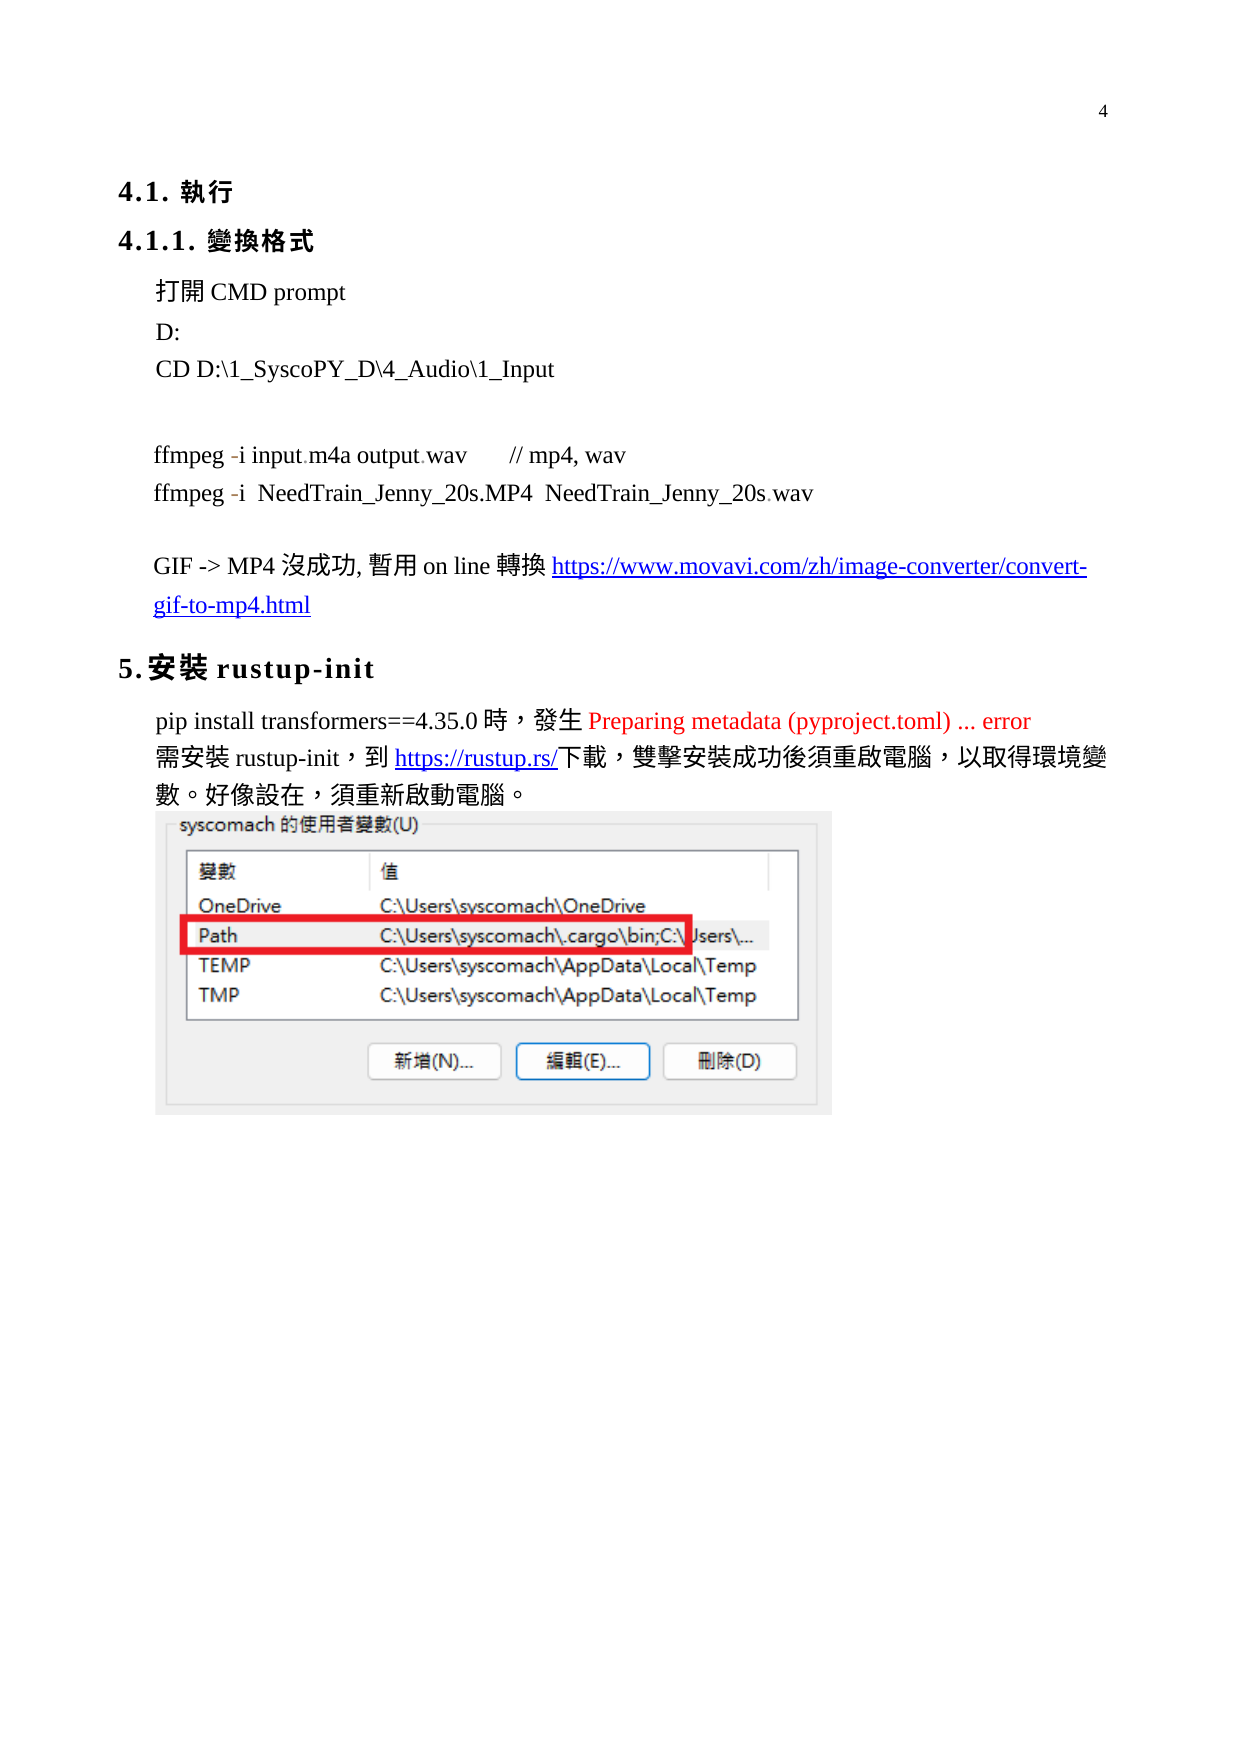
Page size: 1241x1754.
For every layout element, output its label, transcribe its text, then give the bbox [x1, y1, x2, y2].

subtitle 執行 [118, 172, 1122, 209]
text GIF -> MP4 沒成功, 暫用on line 轉換 https://www.movavi.com/zh/image-converter/convert-gif-to-mp4.html [153, 544, 1122, 619]
subtitle 變換格式 [118, 222, 1122, 258]
text ffmpeg -i input.m4a output.wav // mp4, wav [153, 432, 1122, 469]
subtitle 安裝rustup-init [118, 644, 1122, 687]
text 打開CMD prompt [155, 271, 1122, 308]
text 需安裝rustup-init，到https://rustup.rs/下載，雙擊安裝成功後須重啟電腦，以取得環境變數。好像設在，須重新啟動電腦。 [155, 737, 1122, 812]
text ffmpeg -i NeedTrain_Jenny_20s.MP4 NeedTrain_Jenny_20s.wav [153, 469, 1122, 507]
picture [155, 811, 832, 1115]
text pip install transformers==4.35.0時，發生Preparing metadata (pyproject.toml) ... error [155, 699, 1122, 737]
text D: [155, 308, 1122, 346]
text CD D:\1_SyscoPY_D\4_Audio\1_Input [155, 346, 1122, 383]
